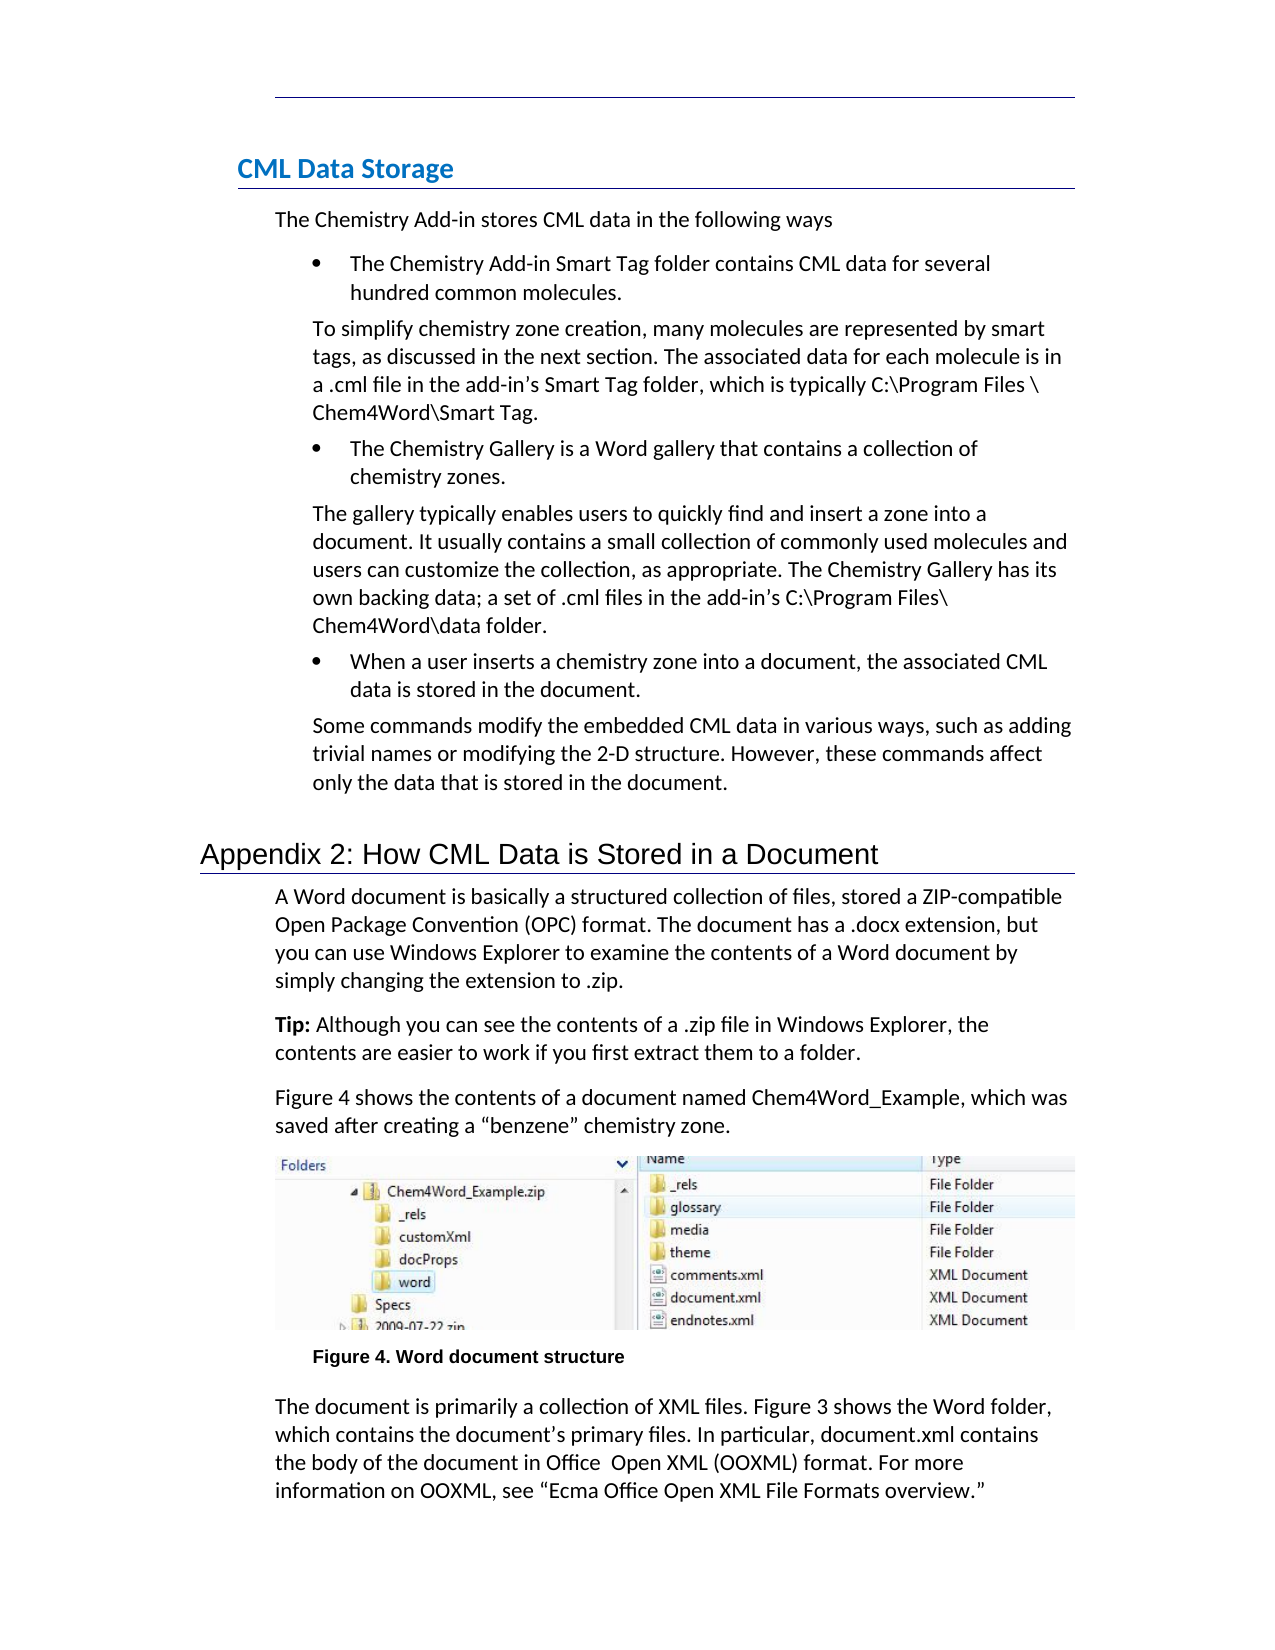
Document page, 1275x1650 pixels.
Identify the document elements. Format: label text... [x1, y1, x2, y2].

text Some commands modify the embedded CML data in various ways, such as adding trivial names or modifying the 2-D structure. However, these commands affect only the data that is stored in the document. [312, 712, 1075, 796]
text The Chemistry Add-in stores CML data in the following ways [275, 205, 1075, 233]
list When a user inserts a chemistry zone into a document, the associated CML data is stored in the document. [312, 647, 1075, 703]
text Figure 4 shows the contents of a document named Chem4Word_Example, which was saved after creating a “” chemistry zone. [275, 1083, 1075, 1139]
text The gallery typically enables users to quickly find and insert a zone into a document. It usually contains a small collection of commonly used molecules and users can customize the collection, as appropriate. The Chemistry Gallery has its own backing data; a set of .cml files in the add-in’s C:\Program Files\Chem4Word\data folder. [312, 499, 1075, 639]
text To simplify chemistry zone creation, many molecules are represented by smart tags, as discussed in the next section. The associated data for each molecule is in a .cml file in the add-in’s Smart Tag folder, which is typically C:\Program Files \Chem4Word\Smart Tag. [312, 314, 1075, 426]
list The Chemistry Gallery is a Word gallery that contains a collection of chemistry zones. [312, 434, 1075, 490]
text The document is primarily a collection of XML files. Figure 3 shows the Word folder, which contains the document’s primary files. In particular, document.xml contains the body of the document in Office Open XML (OOXML) format. For more information on OOXML, see “Ecma Office Open XML File Formats overview.” [275, 1392, 1075, 1504]
subtitle CML Data Storage [237, 150, 1075, 188]
picture [275, 1156, 1075, 1330]
subtitle Appendix 2: How CML Data is Stored in a Document [200, 837, 1075, 873]
text Figure 4. Word document structure [312, 1346, 1075, 1367]
text A Word document is basically a structured collection of files, stored a ZIP-compatible Open Package Convention (OPC) format. The document has a .docx extension, but you can use Windows Explorer to examine the contents of a Word document by simply changing the extension to .zip. [275, 882, 1075, 994]
text Tip: Although you can see the contents of a .zip file in Windows Explorer, the contents are easier to work if you first extract them to a folder. [275, 1011, 1075, 1067]
list The Chemistry Add-in Smart Tag folder contains CML data for several hundred common molecules. [312, 249, 1075, 306]
